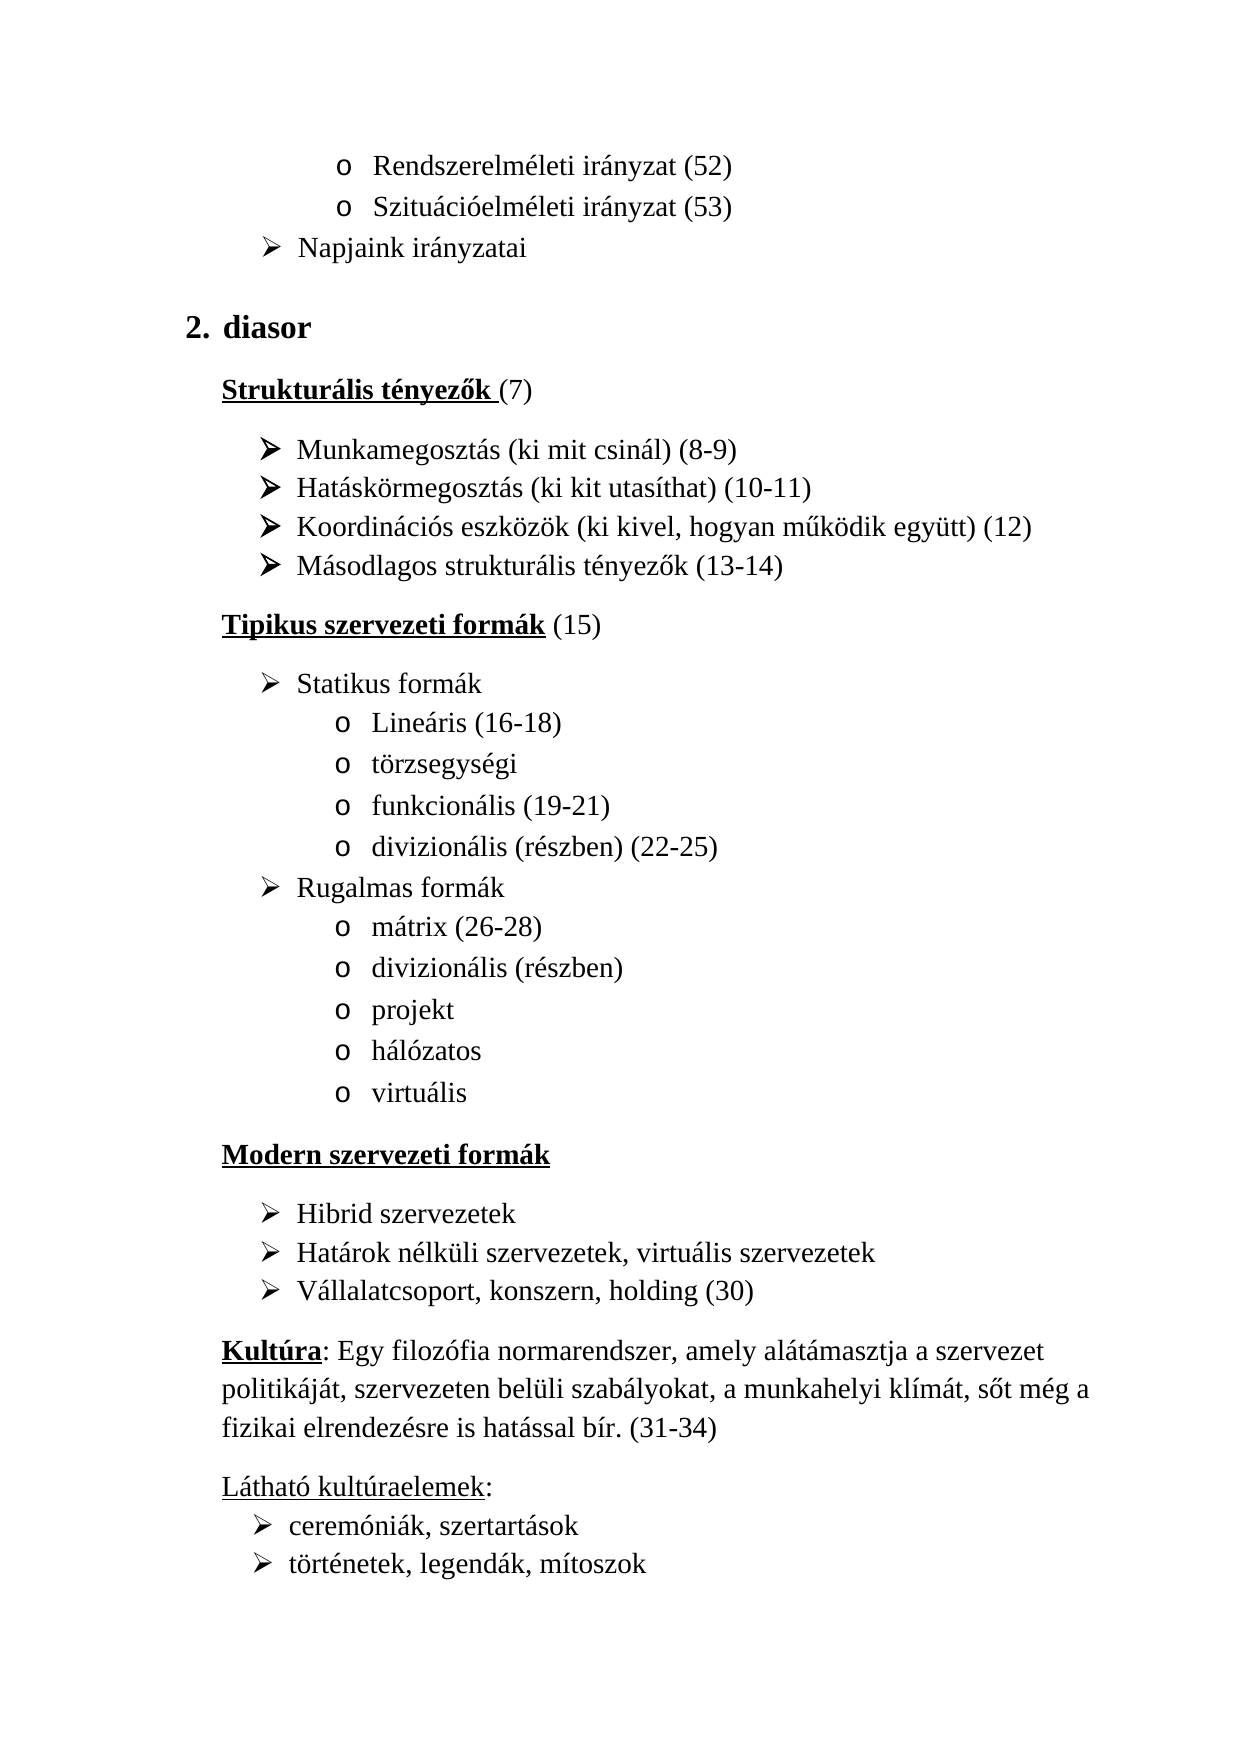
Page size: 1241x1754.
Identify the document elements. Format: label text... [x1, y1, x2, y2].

text Strukturális tényezők (7) [221, 372, 1093, 406]
list virtuális [334, 1075, 1093, 1111]
list divizionális (részben) (22-25) [334, 829, 1093, 865]
list Napjaink irányzatai [260, 230, 1093, 264]
list Rendszerelméleti irányzat (52) [335, 148, 1093, 184]
list mátrix (26-28) [334, 909, 1093, 945]
list történetek, legendák, mítoszok [251, 1547, 1093, 1580]
list Szituációelméleti irányzat (53) [335, 189, 1093, 225]
list ceremóniák, szertartások [251, 1508, 1093, 1542]
list projekt [334, 992, 1093, 1028]
text Tipikus szervezeti formák (15) [221, 607, 1093, 641]
list hálózatos [334, 1033, 1093, 1069]
list Statikus formák [259, 667, 1093, 700]
list Határok nélküli szervezetek, virtuális szervezetek [259, 1235, 1093, 1268]
list Rugalmas formák [259, 871, 1093, 904]
list Hibrid szervezetek [259, 1196, 1093, 1230]
list Munkamegosztás (ki mit csinál) (8-9) [259, 432, 1093, 465]
list funkcionális (19-21) [334, 788, 1093, 824]
text Modern szervezeti formák [221, 1137, 1093, 1170]
list Koordinációs eszközök (ki kivel, hogyan működik együtt) (12) [259, 509, 1093, 543]
list Hatáskörmegosztás (ki kit utasíthat) (10-11) [259, 470, 1093, 504]
list Másodlagos strukturális tényezők (13-14) [259, 548, 1093, 581]
text Látható kultúraelemek: [148, 1469, 1093, 1503]
text Kultúra: Egy filozófia normarendszer, amely alátámasztja a szervezet politikáját, szervezeten belüli szabályokat, a munkahelyi klímát, sőt még a fizikai elrendezésre is hatással bír. (31-34) [221, 1333, 1093, 1444]
list Vállalatcsoport, konszern, holding (30) [259, 1273, 1093, 1307]
list diasor [185, 307, 1093, 346]
list divizionális (részben) [334, 951, 1093, 987]
list törzsegységi [334, 747, 1093, 783]
list Lineáris (16-18) [334, 705, 1093, 741]
